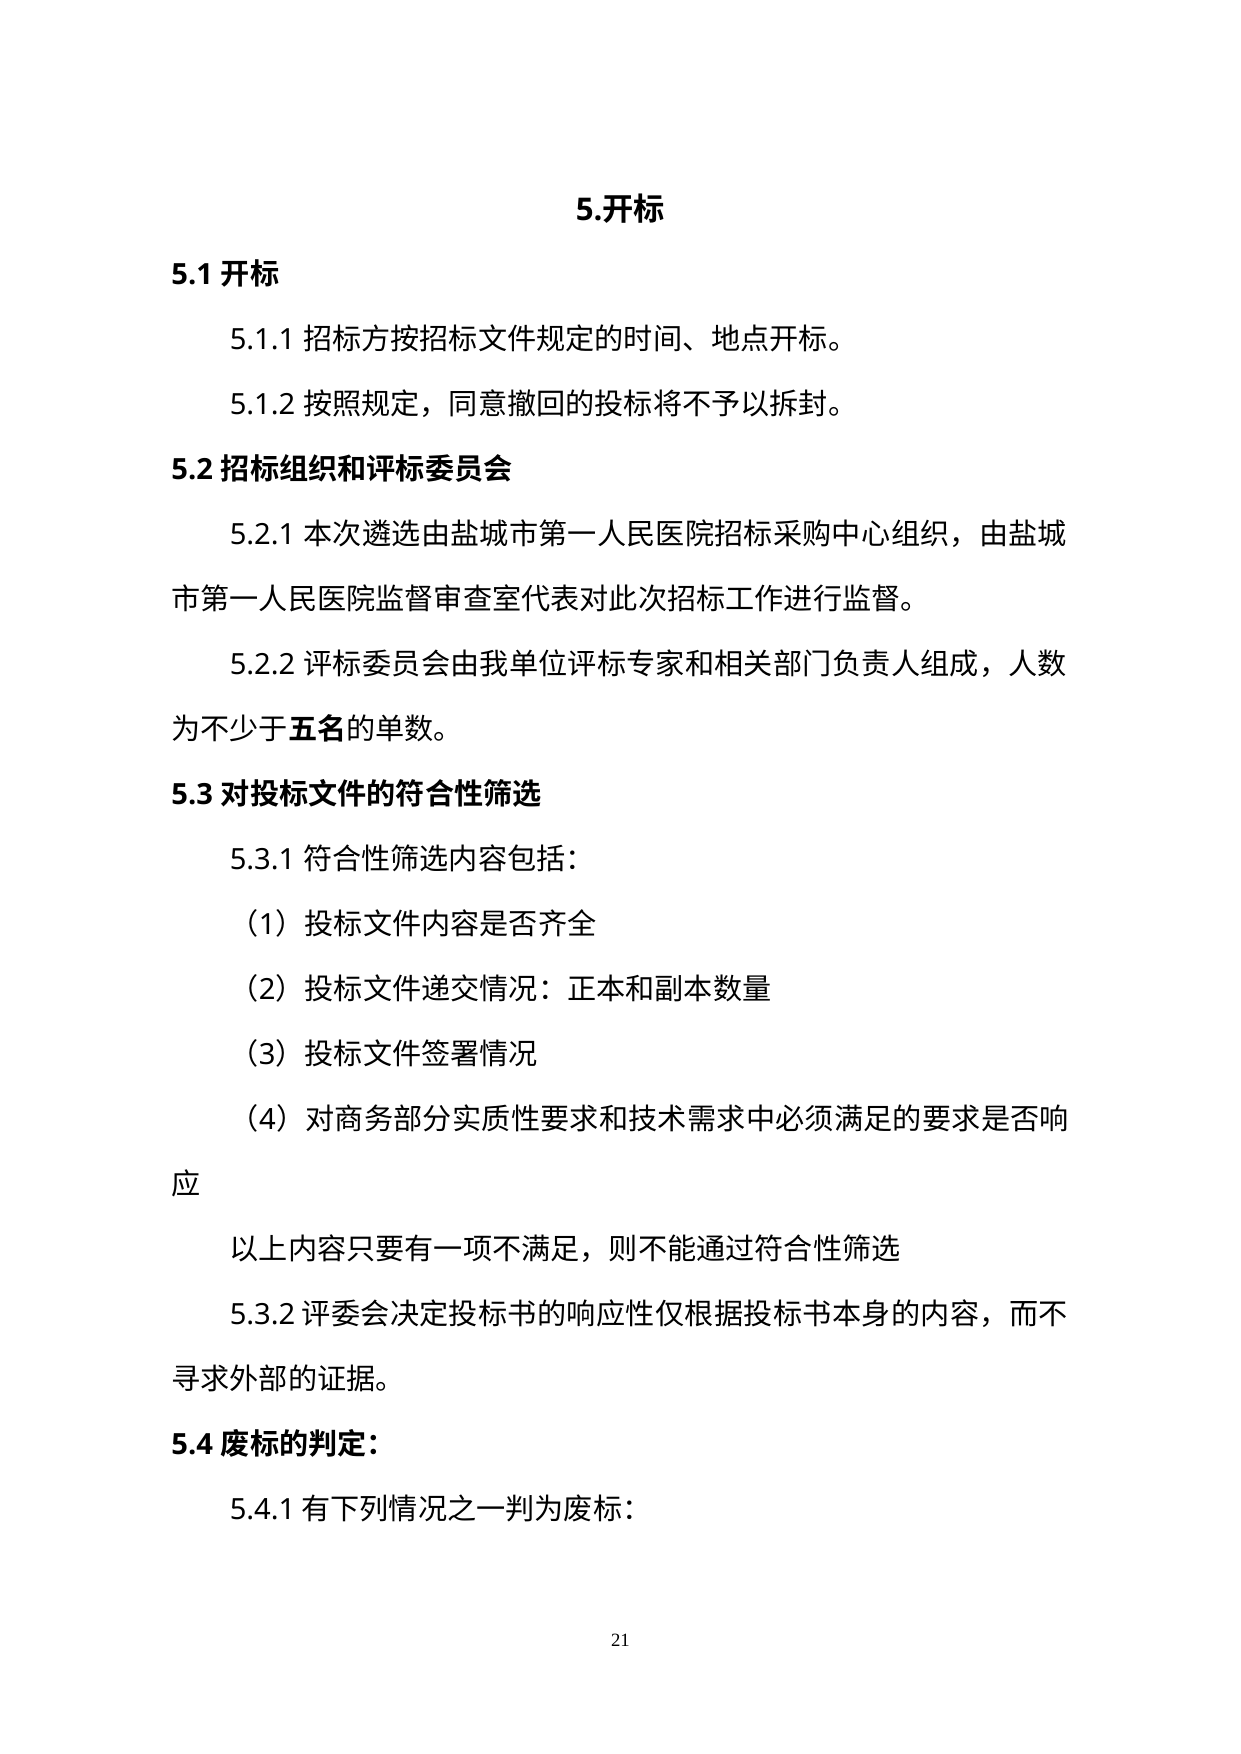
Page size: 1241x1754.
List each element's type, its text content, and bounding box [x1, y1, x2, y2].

text 5.3 对投标文件的符合性筛选 [171, 759, 1069, 824]
text （2）投标文件递交情况：正本和副本数量 [171, 954, 1069, 1019]
text 5.2.2 评标委员会由我单位评标专家和相关部门负责人组成，人数为不少于五名的单数。 [171, 629, 1069, 759]
text 5.1 开标 [171, 239, 1069, 304]
text 5.4 废标的判定： [171, 1409, 1069, 1474]
text 以上内容只要有一项不满足，则不能通过符合性筛选 [171, 1214, 1069, 1279]
text 5.4.1有下列情况之一判为废标： [171, 1474, 1069, 1539]
text 5.开标 [171, 174, 1069, 239]
text 5.1.1 招标方按招标文件规定的时间、地点开标。 [171, 304, 1069, 369]
text 5.2 招标组织和评标委员会 [171, 434, 1069, 499]
text （4）对商务部分实质性要求和技术需求中必须满足的要求是否响应 [171, 1084, 1069, 1214]
text （1）投标文件内容是否齐全 [171, 889, 1069, 954]
text （3）投标文件签署情况 [171, 1019, 1069, 1084]
text 5.1.2 按照规定，同意撤回的投标将不予以拆封。 [171, 369, 1069, 434]
text 5.3.1 符合性筛选内容包括： [171, 824, 1069, 889]
text 5.3.2评委会决定投标书的响应性仅根据投标书本身的内容，而不寻求外部的证据。 [171, 1279, 1069, 1409]
text 5.2.1 本次遴选由盐城市第一人民医院招标采购中心组织，由盐城市第一人民医院监督审查室代表对此次招标工作进行监督。 [171, 499, 1069, 629]
